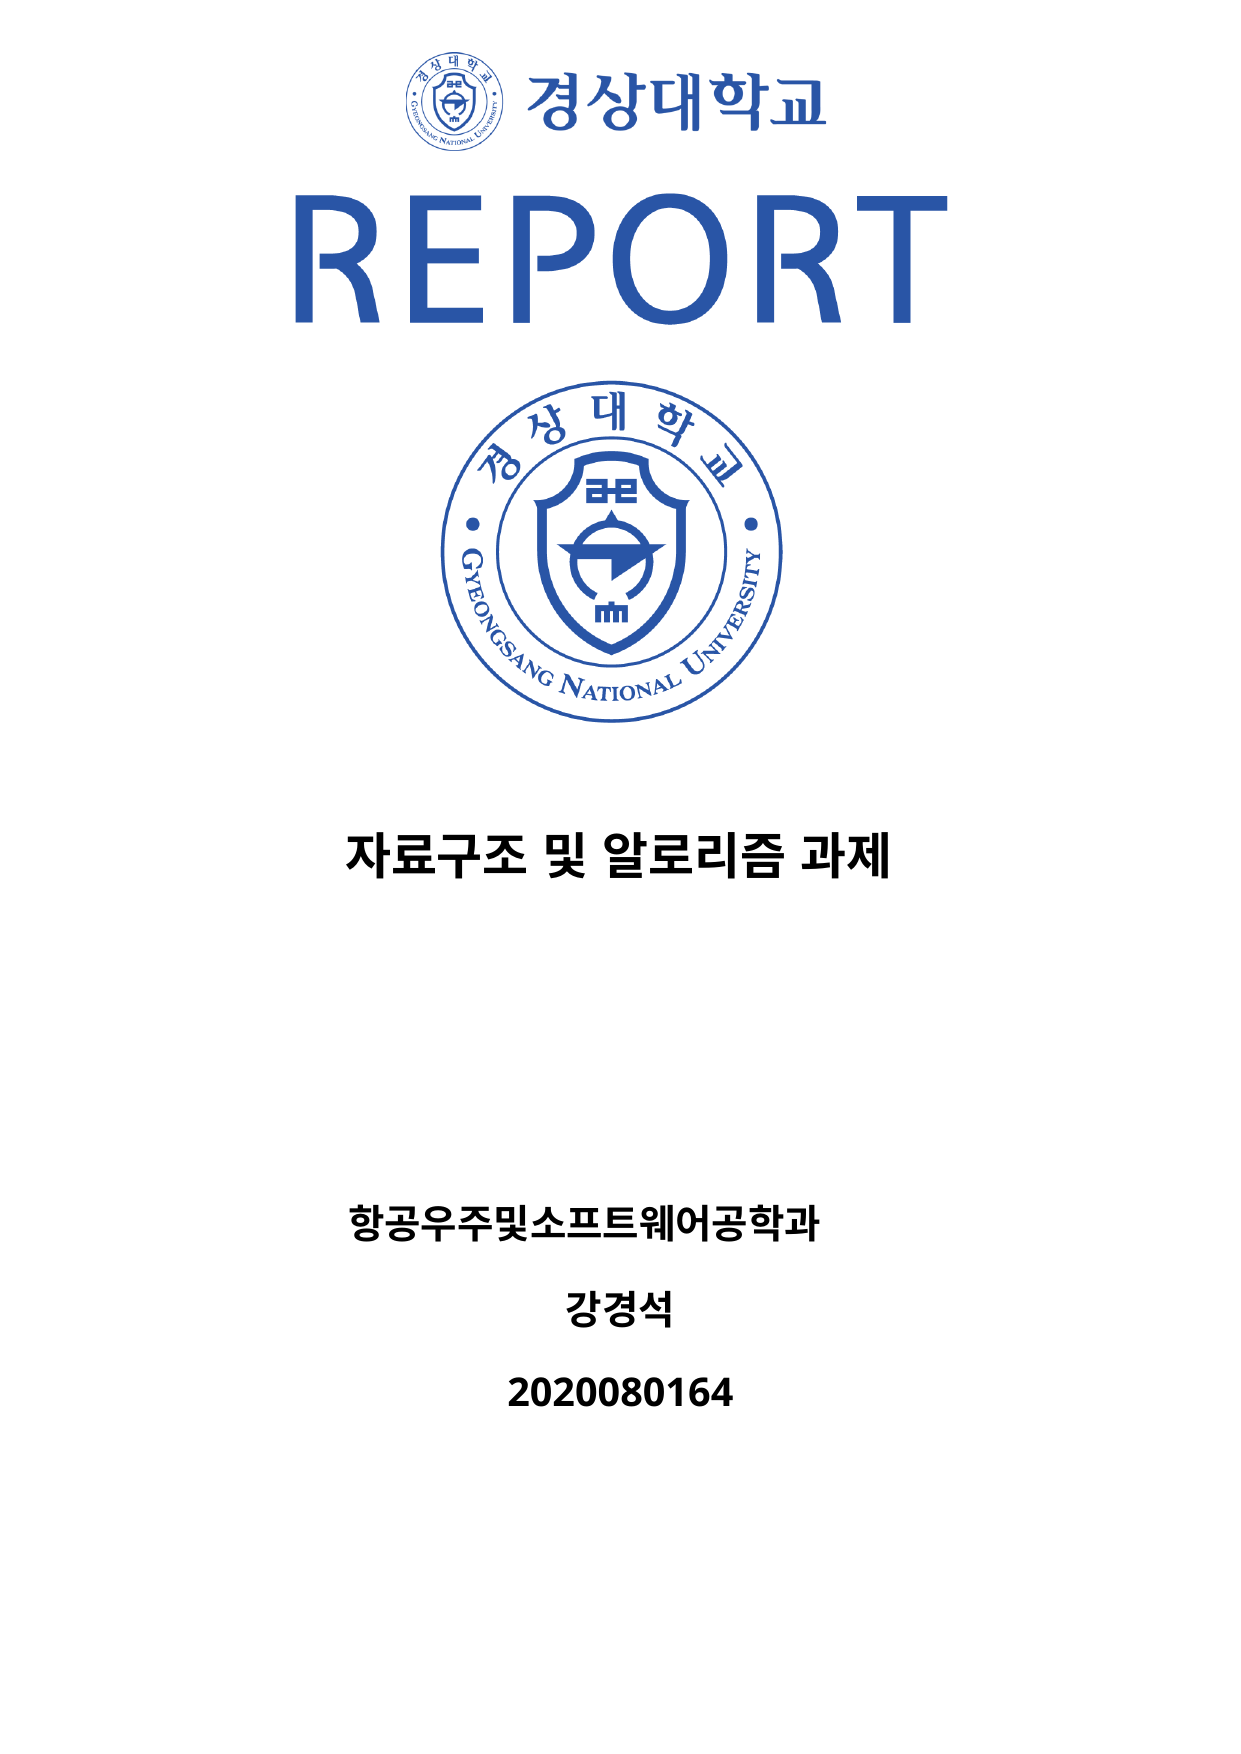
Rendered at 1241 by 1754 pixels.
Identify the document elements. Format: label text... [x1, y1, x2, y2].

picture [406, 52, 827, 151]
text 항공우주및소프트웨어공학과 [150, 1193, 1090, 1250]
text 강경석 [150, 1279, 1090, 1336]
picture [282, 177, 956, 723]
text 2020080164 [150, 1364, 1090, 1418]
